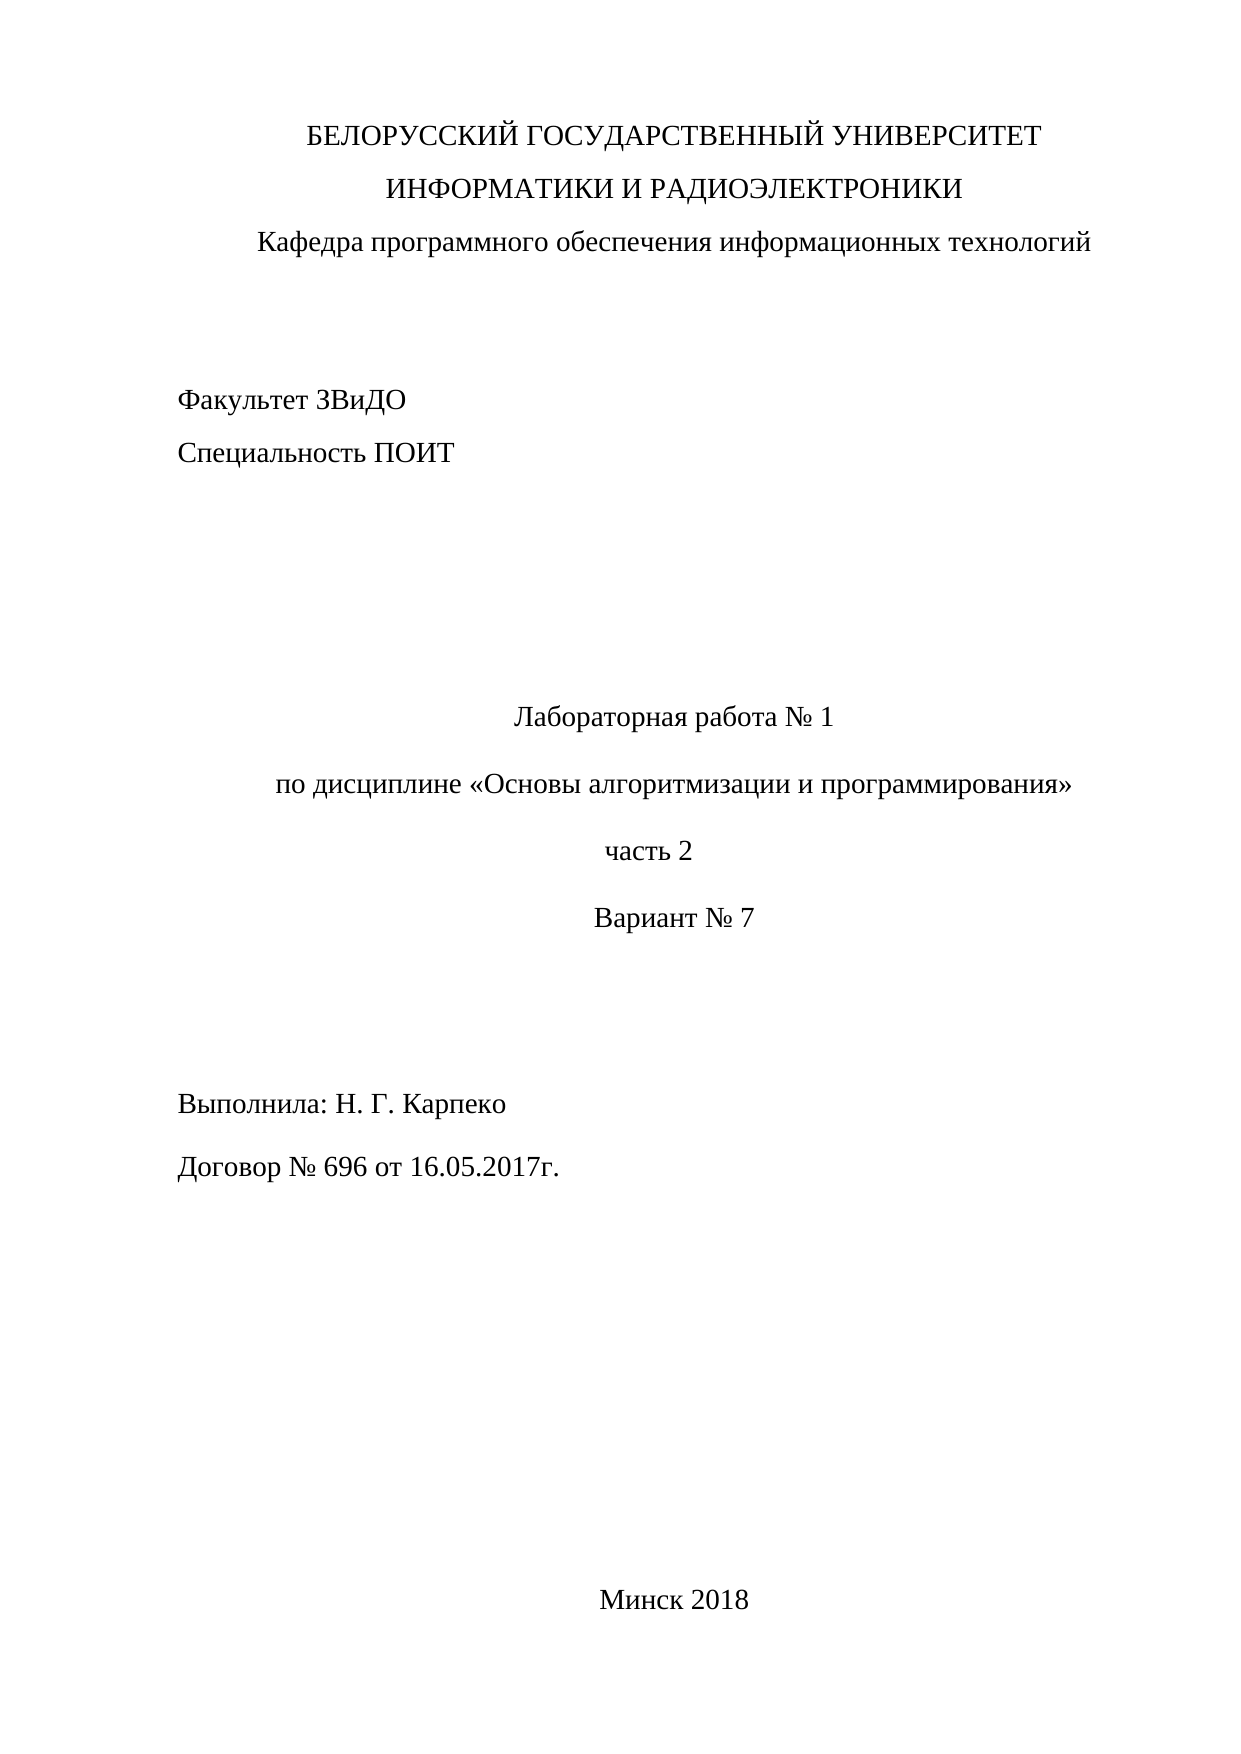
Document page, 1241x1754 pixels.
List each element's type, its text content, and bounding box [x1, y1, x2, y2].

text Выполнила: Н. Г. Карпеко [177, 1085, 1152, 1119]
text Кафедра программного обеспечения информационных технологий [177, 224, 1171, 257]
text Минск 2018 [177, 1582, 1171, 1615]
text Договор № 696 от 16.05.2017г. [177, 1149, 1152, 1183]
text ИНФОРМАТИКИ И РАДИОЭЛЕКТРОНИКИ [177, 171, 1171, 204]
text Лабораторная работа № 1 [177, 699, 1171, 733]
text Вариант № 7 [177, 900, 1171, 933]
text Факультет ЗВиДО [177, 382, 1171, 416]
text часть 2 [546, 833, 1171, 867]
text БЕЛОРУССКИЙ ГОСУДАРСТВЕННЫЙ УНИВЕРСИТЕТ [177, 118, 1171, 152]
text Специальность ПОИТ [177, 435, 1171, 468]
text по дисциплине «Основы алгоритмизации и программирования» [177, 766, 1171, 799]
